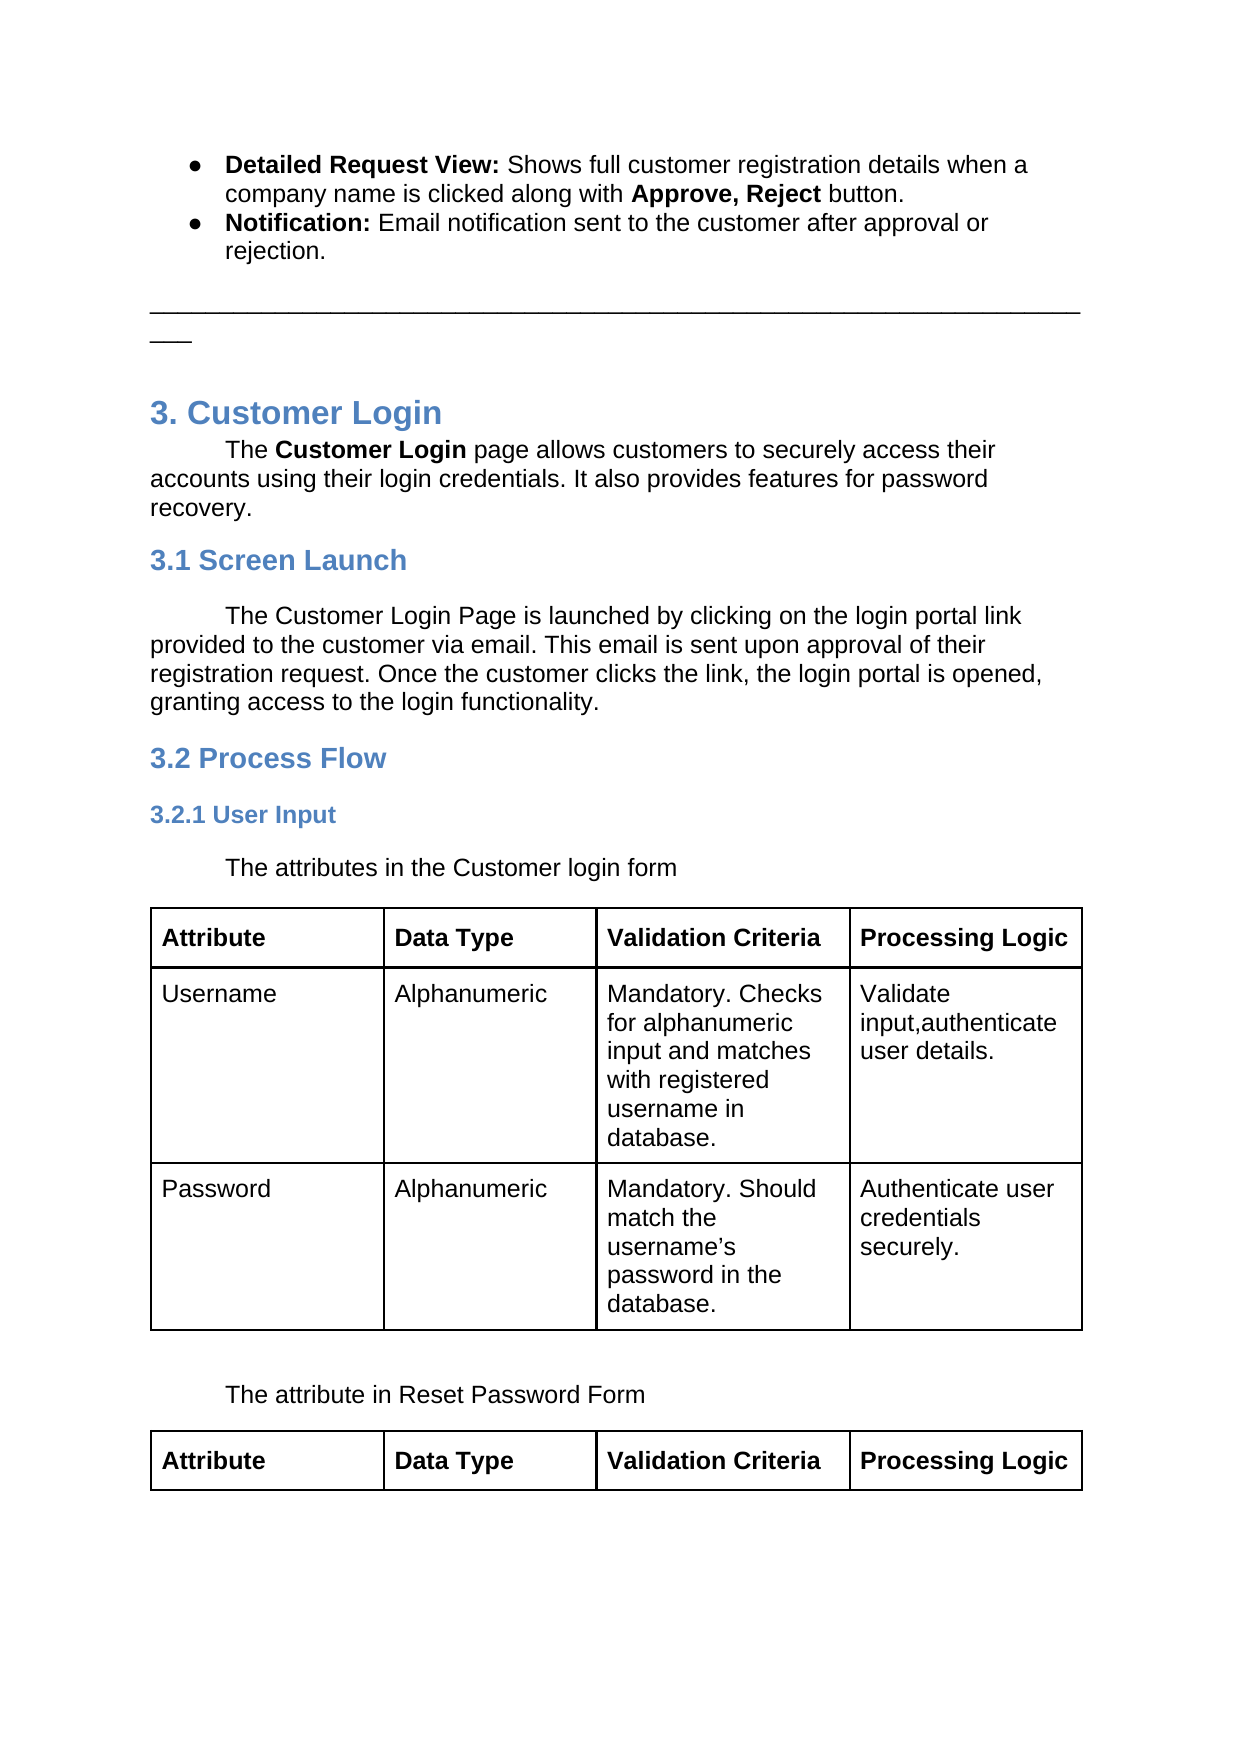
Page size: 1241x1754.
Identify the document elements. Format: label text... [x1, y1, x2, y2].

text ______________________________________________________________________ [150, 286, 1090, 343]
list Detailed Request View: Shows full customer registration details when a company name is clicked along with Approve, Reject button. [187, 150, 1090, 207]
table_cell Username [152, 969, 383, 1162]
table_header Attribute [152, 1432, 383, 1489]
subtitle 3.1 Screen Launch [150, 543, 1090, 576]
table_header Validation Criteria [598, 1432, 849, 1489]
table_cell Mandatory. Checks for alphanumeric input and matches with registered username in database. [598, 969, 849, 1162]
table_header Processing Logic [851, 909, 1081, 966]
table_cell Alphanumeric [385, 969, 595, 1162]
text The attribute in Reset Password Form [150, 1380, 1090, 1409]
table_cell Alphanumeric [385, 1164, 595, 1328]
text The Customer Login page allows customers to securely access their accounts using their login credentials. It also provides features for password recovery. [150, 436, 1090, 522]
table_header Processing Logic [851, 1432, 1081, 1489]
table_cell Validate input,authenticate user details. [851, 969, 1081, 1162]
subtitle 3. Customer Login [150, 393, 1090, 432]
table_cell Authenticate user credentials securely. [851, 1164, 1081, 1328]
table_header Data Type [385, 909, 595, 966]
table_cell Password [152, 1164, 383, 1328]
table_cell Mandatory. Should match the username’s password in the database. [598, 1164, 849, 1328]
subtitle 3.2.1 User Input [150, 800, 1090, 828]
table_header Attribute [152, 909, 383, 966]
text The attributes in the Customer login form [150, 853, 1090, 882]
text The Customer Login Page is launched by clicking on the login portal link provided to the customer via email. This email is sent upon approval of their registration request. Once the customer clicks the link, the login portal is opened, granting access to the login functionality. [150, 601, 1090, 716]
table_header Data Type [385, 1432, 595, 1489]
list Notification: Email notification sent to the customer after approval or rejection. [187, 207, 1090, 265]
subtitle 3.2 Process Flow [150, 741, 1090, 775]
table_header Validation Criteria [598, 909, 849, 966]
